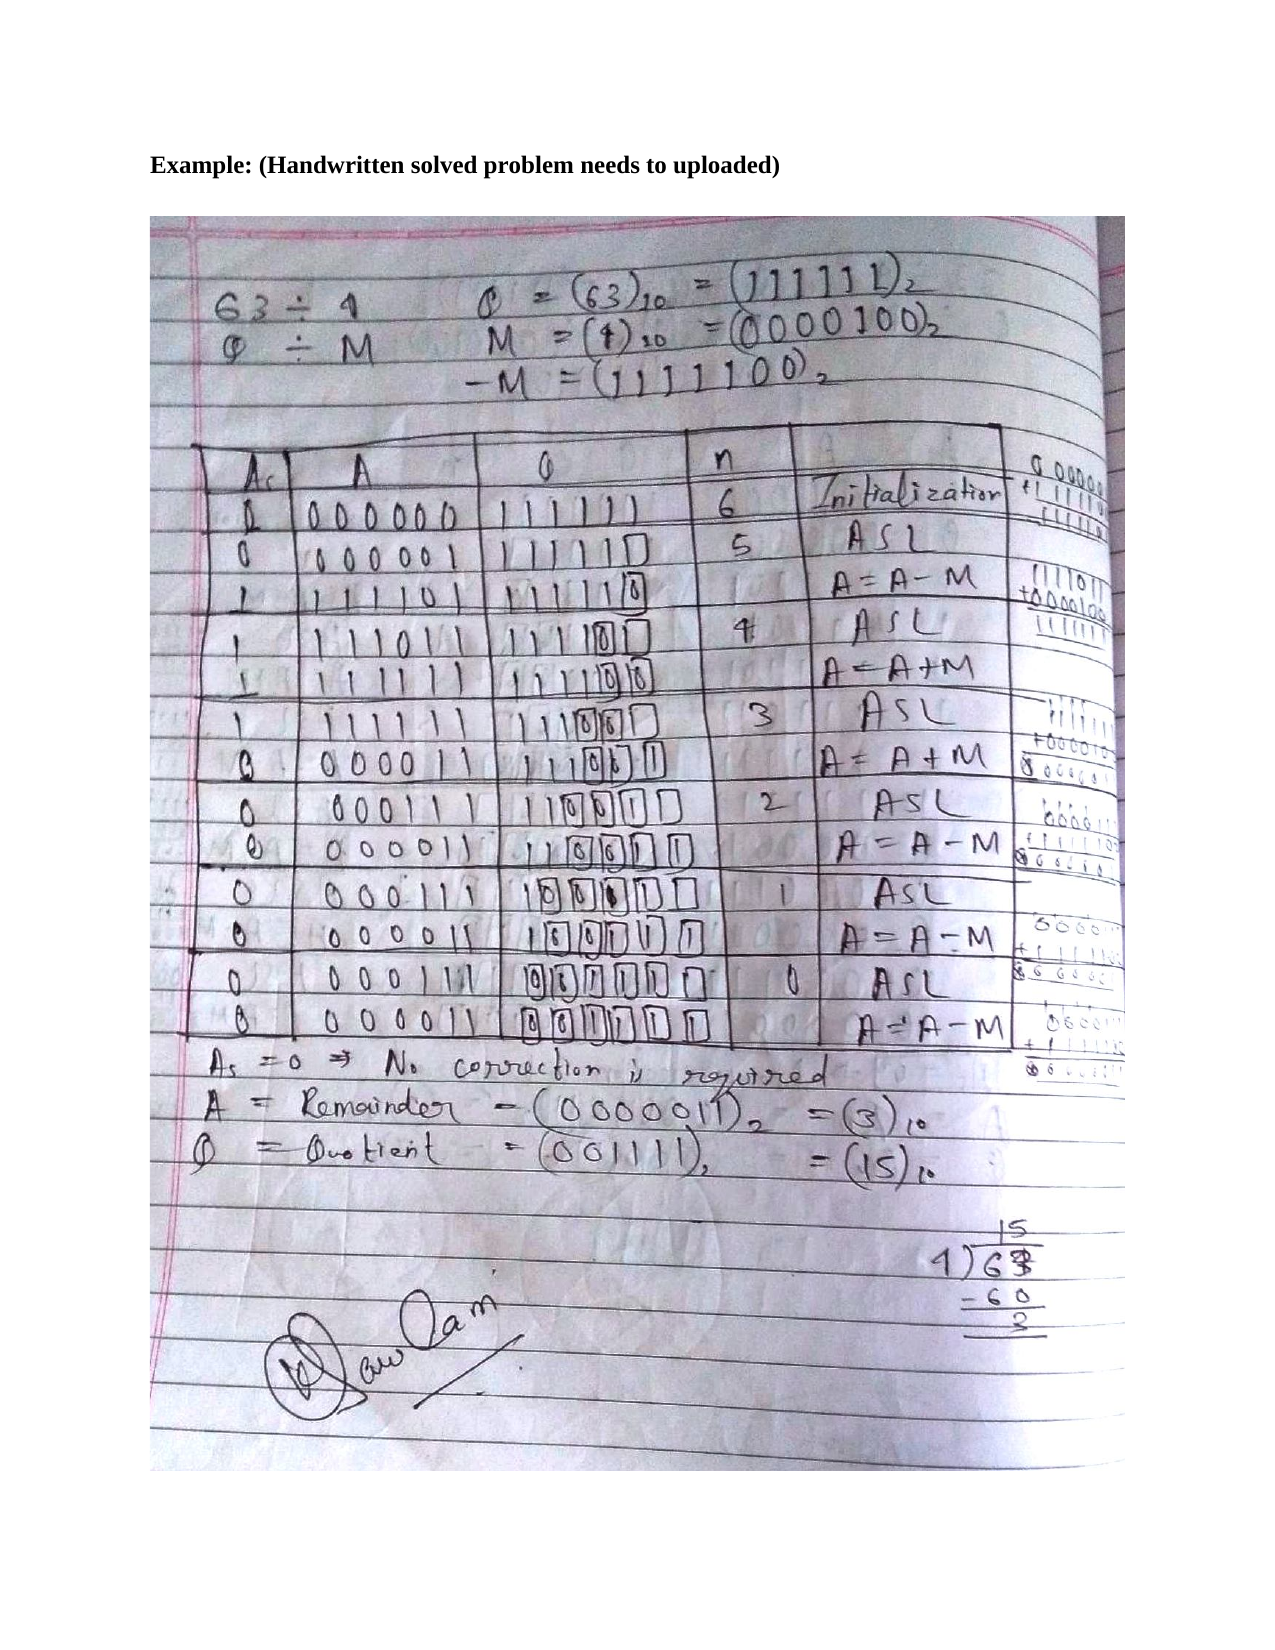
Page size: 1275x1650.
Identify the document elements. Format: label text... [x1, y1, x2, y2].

picture [149, 216, 1125, 1471]
text Example: (Handwritten solved problem needs to uploaded) [150, 150, 1125, 179]
